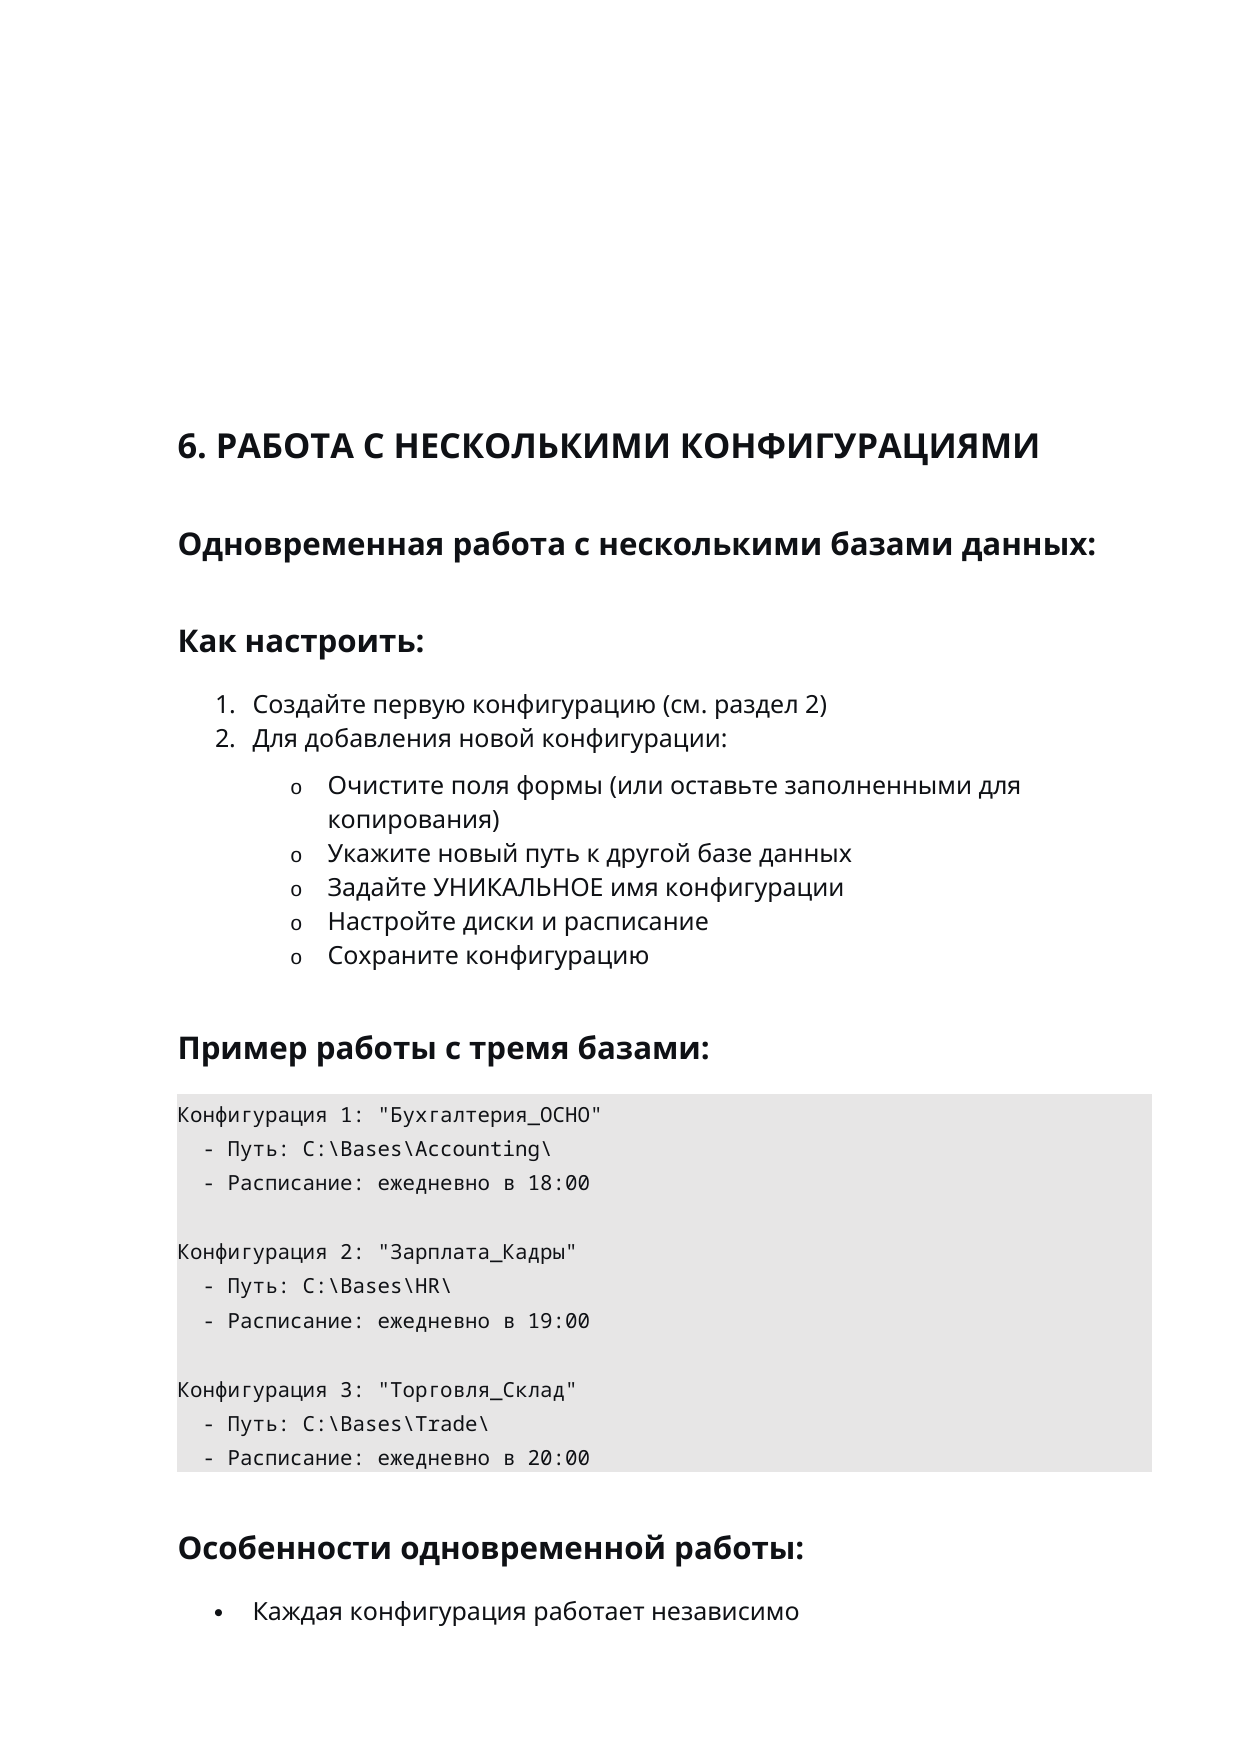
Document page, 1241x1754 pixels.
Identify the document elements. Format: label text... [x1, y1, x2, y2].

text Как настроить: [177, 615, 1152, 662]
list Создайте первую конфигурацию (см. раздел 2) [215, 687, 1152, 721]
text Пример работы с тремя базами: [177, 1022, 1152, 1069]
list Укажите новый путь к другой базе данных [290, 836, 1152, 870]
text Конфигурация 1: "Бухгалтерия_ОСНО" [177, 1094, 1152, 1128]
text Особенности одновременной работы: [177, 1522, 1152, 1569]
text - Расписание: ежедневно в 18:00 [177, 1162, 1152, 1197]
text - Путь: C:\Bases\Trade\ [177, 1403, 1152, 1437]
text Одновременная работа с несколькими базами данных: [177, 518, 1152, 565]
text - Расписание: ежедневно в 20:00 [177, 1437, 1152, 1472]
text Конфигурация 3: "Торговля_Склад" [177, 1369, 1152, 1403]
list Настройте диски и расписание [290, 904, 1152, 938]
list Сохраните конфигурацию [290, 938, 1152, 972]
list Очистите поля формы (или оставьте заполненными для копирования) [290, 767, 1152, 836]
text - Путь: C:\Bases\Accounting\ [177, 1128, 1152, 1162]
list Для добавления новой конфигурации: [215, 721, 1152, 755]
text Конфигурация 2: "Зарплата_Кадры" [177, 1231, 1152, 1266]
list Каждая конфигурация работает независимо [215, 1594, 1152, 1628]
text - Путь: C:\Bases\HR\ [177, 1266, 1152, 1300]
text - Расписание: ежедневно в 19:00 [177, 1300, 1152, 1334]
text 6. РАБОТА С НЕСКОЛЬКИМИ КОНФИГУРАЦИЯМИ [177, 418, 1152, 468]
list Задайте УНИКАЛЬНОЕ имя конфигурации [290, 870, 1152, 904]
